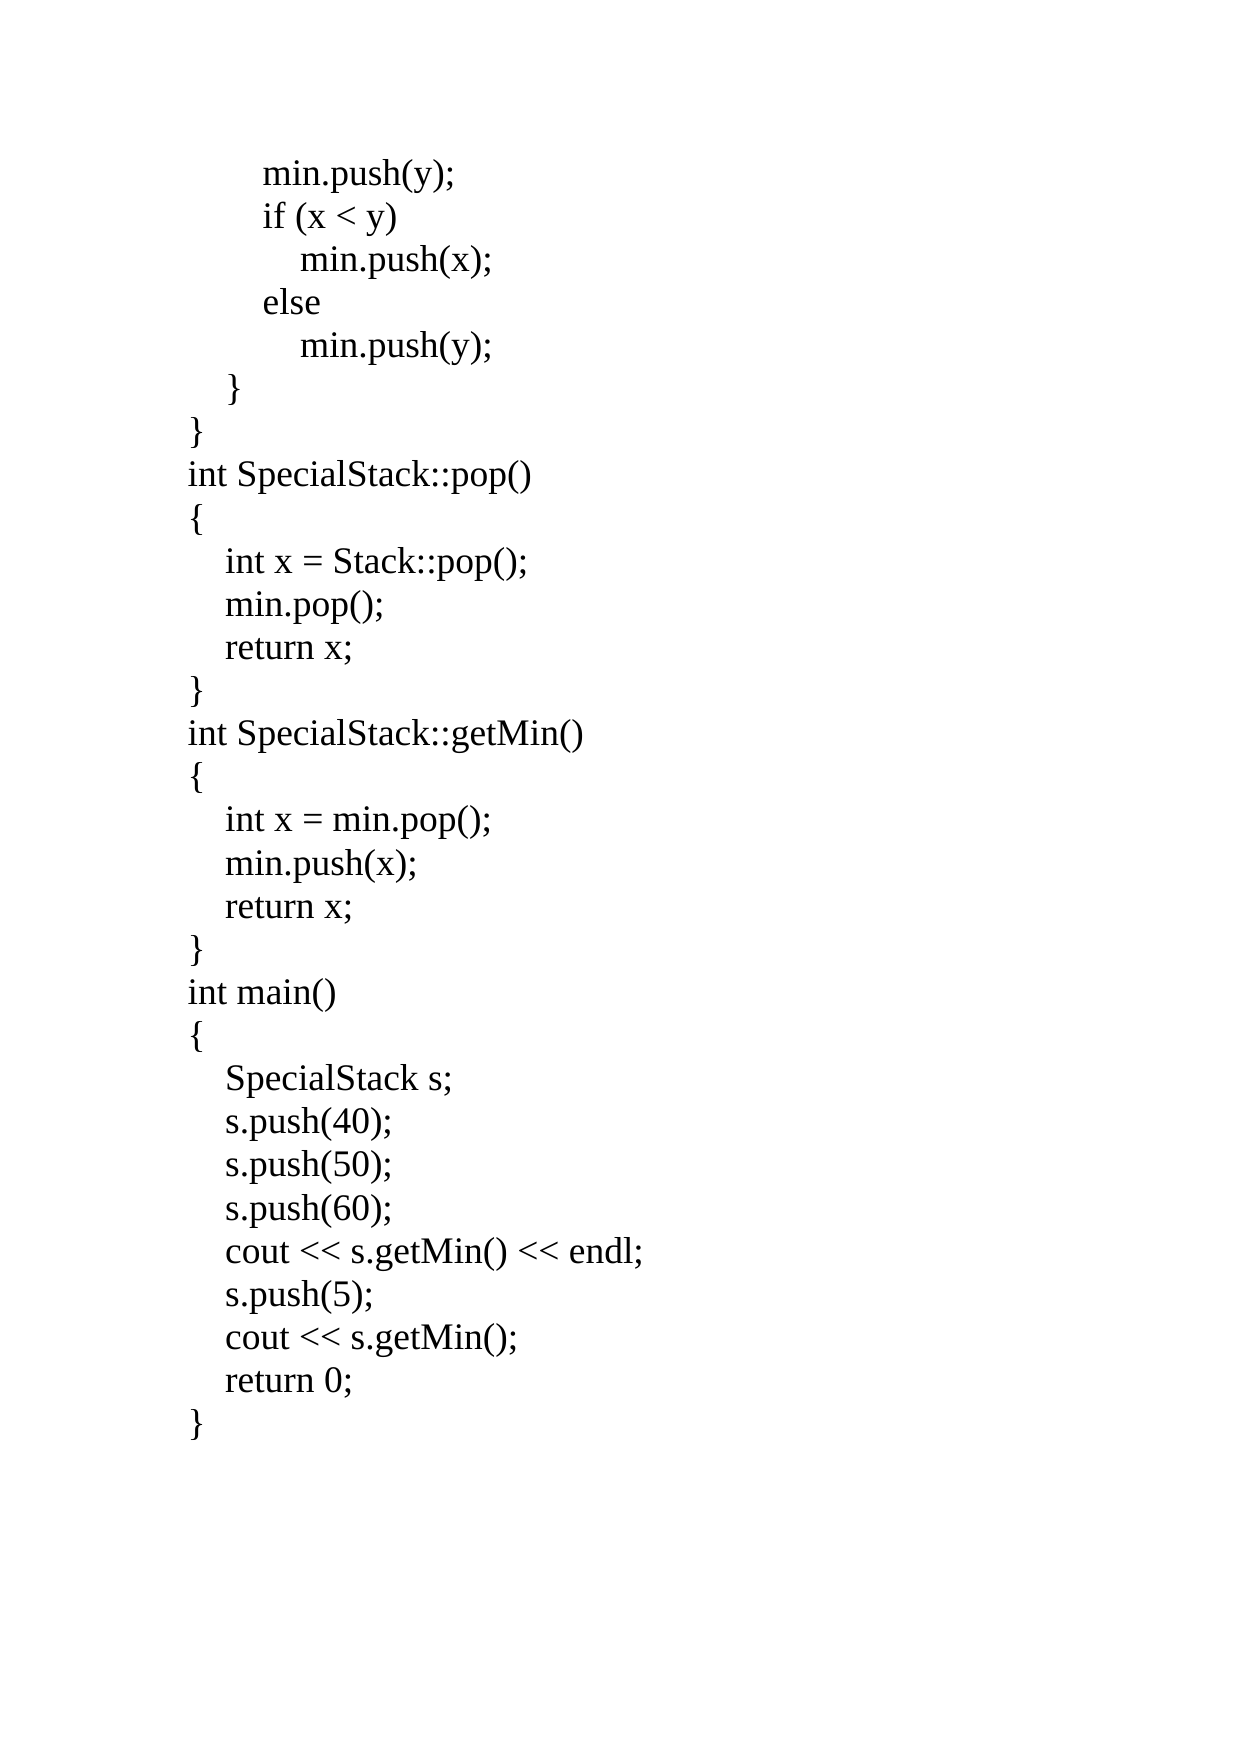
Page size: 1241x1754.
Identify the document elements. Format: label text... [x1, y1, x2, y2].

text if (x < y) [187, 193, 1053, 236]
text { [187, 754, 1053, 797]
text s.push(50); [187, 1142, 1053, 1185]
text } [187, 409, 1053, 452]
text min.push(y); [187, 150, 1053, 193]
text return 0; [187, 1357, 1053, 1401]
text int x = min.pop(); [187, 797, 1053, 840]
text int SpecialStack::pop() [187, 452, 1053, 495]
text cout << s.getMin(); [187, 1314, 1053, 1357]
text } [187, 1401, 1053, 1444]
text s.push(5); [187, 1271, 1053, 1314]
text return x; [187, 883, 1053, 926]
text SpecialStack s; [187, 1056, 1053, 1099]
text return x; [187, 624, 1053, 667]
text cout << s.getMin() << endl; [187, 1228, 1053, 1271]
text int x = Stack::pop(); [187, 538, 1053, 581]
text else [187, 279, 1053, 322]
text s.push(60); [187, 1185, 1053, 1228]
text min.push(x); [187, 236, 1053, 279]
text min.push(y); [187, 322, 1053, 366]
text int main() [187, 969, 1053, 1012]
text int SpecialStack::getMin() [187, 711, 1053, 754]
text { [187, 495, 1053, 538]
text min.push(x); [187, 840, 1053, 883]
text } [187, 366, 1053, 409]
text } [187, 667, 1053, 711]
text { [187, 1012, 1053, 1056]
text s.push(40); [187, 1099, 1053, 1142]
text } [187, 926, 1053, 969]
text min.pop(); [187, 581, 1053, 624]
